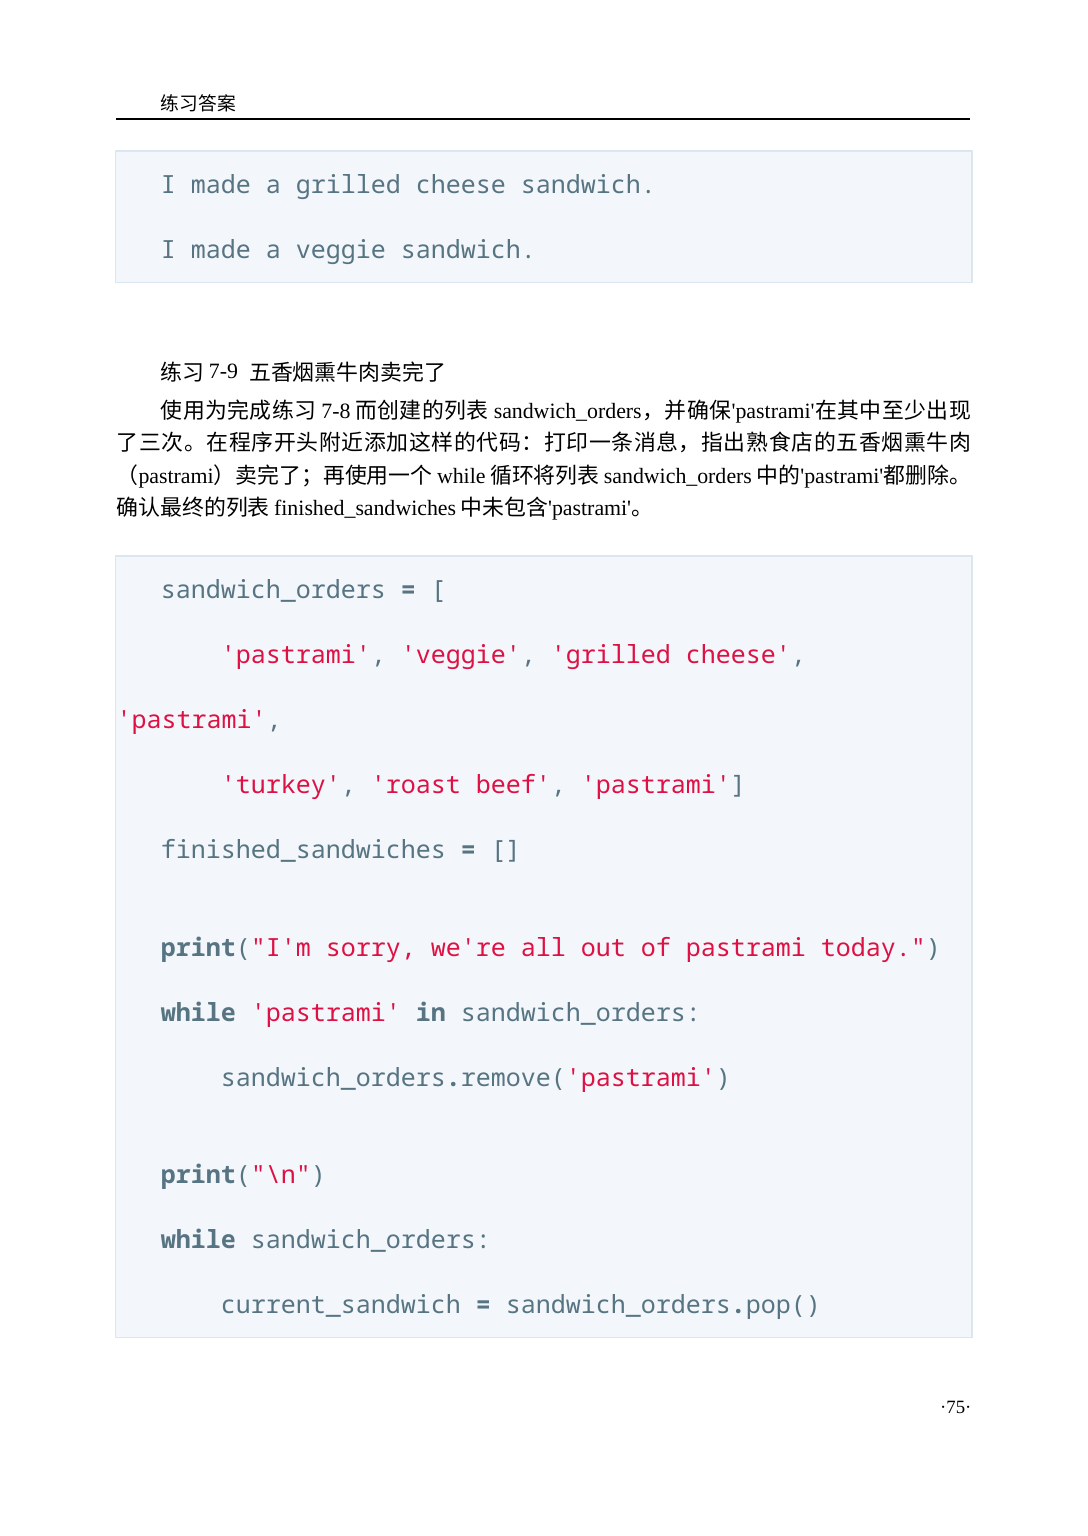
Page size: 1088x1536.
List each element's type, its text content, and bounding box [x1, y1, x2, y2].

text sandwich_orders = [ [116, 557, 971, 622]
text print("I'm sorry, we're all out of pastrami today.") [116, 914, 971, 979]
text I made a grilled cheese sandwich. [116, 152, 971, 215]
text print("\n") [116, 1142, 971, 1207]
text 'pastrami', 'veggie', 'grilled cheese', 'pastrami', [116, 622, 971, 752]
subtitle 练习7-9 五香烟熏牛肉卖完了 [116, 354, 971, 386]
text sandwich_orders.remove('pastrami') [116, 1044, 971, 1109]
text while 'pastrami' in sandwich_orders: [116, 979, 971, 1044]
text 'turkey', 'roast beef', 'pastrami'] [116, 752, 971, 817]
text current_sandwich = sandwich_orders.pop() [116, 1270, 971, 1337]
text finished_sandwiches = [] [116, 817, 971, 882]
text while sandwich_orders: [116, 1207, 971, 1270]
text 使用为完成练习7-8而创建的列表sandwich_orders，并确保'pastrami'在其中至少出现了三次。在程序开头附近添加这样的代码：打印一条消息，指出熟食店的五香烟熏牛肉（pastrami）卖完了；再使用一个while循环将列表sandwich_orders中的'pastrami'都删除。确认最终的列表finished_sandwiches中未包含'pastrami'。 [116, 392, 971, 522]
text I made a veggie sandwich. [116, 215, 971, 282]
